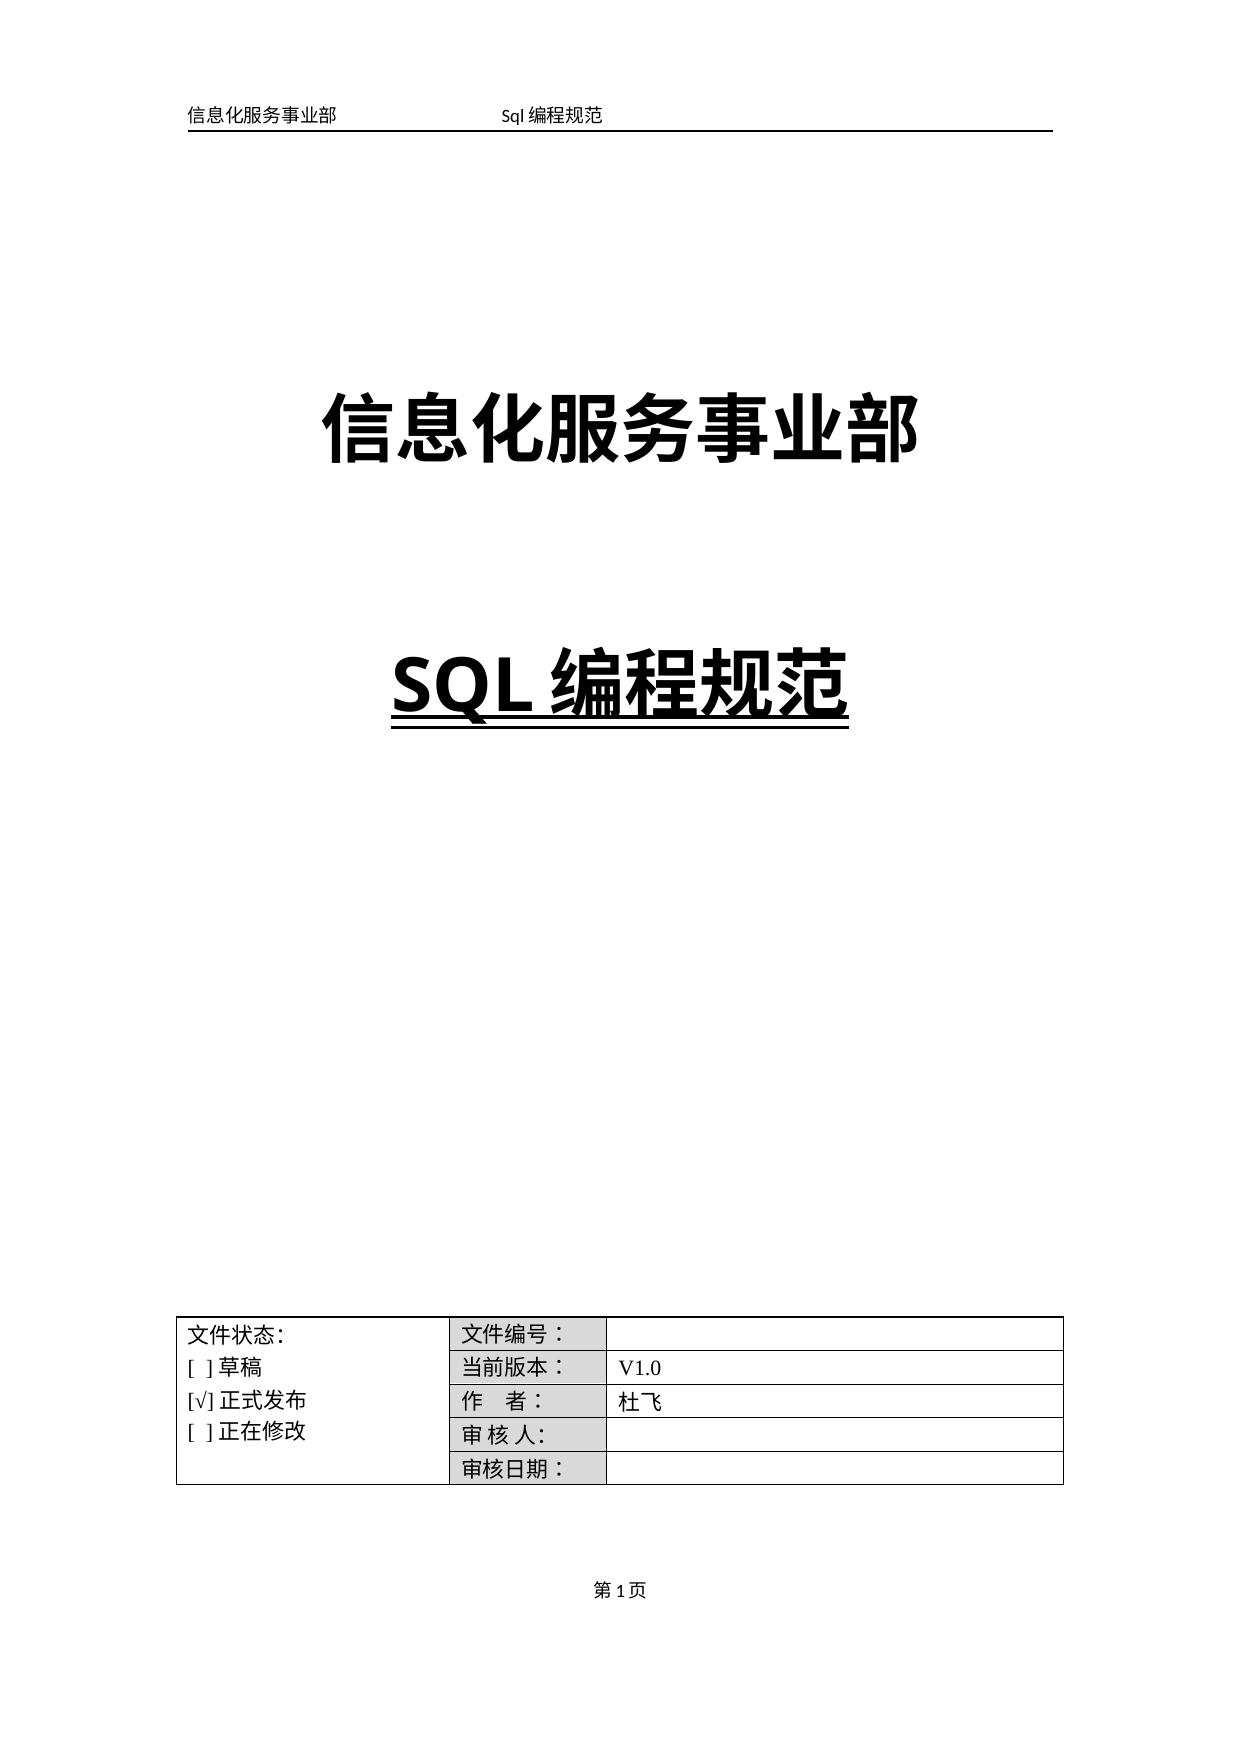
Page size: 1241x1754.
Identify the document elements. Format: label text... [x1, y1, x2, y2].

title SQL编程规范 [187, 613, 1053, 743]
table_cell 审核日期： [450, 1452, 606, 1484]
title 信息化服务事业部 [187, 359, 1053, 489]
table_cell [607, 1452, 1063, 1484]
table_cell 审 核 人： [450, 1418, 606, 1451]
table_header 文件状态： [ ] 草稿 [√] 正式发布 [ ] 正在修改 [177, 1318, 449, 1484]
table_header 文件编号： [450, 1318, 606, 1350]
table_cell V1.0 [607, 1351, 1063, 1383]
table_cell 作 者： [450, 1385, 606, 1417]
table_cell 杜飞 [607, 1385, 1063, 1417]
table_cell 当前版本： [450, 1351, 606, 1383]
table_cell [607, 1418, 1063, 1451]
table_header [607, 1318, 1063, 1350]
